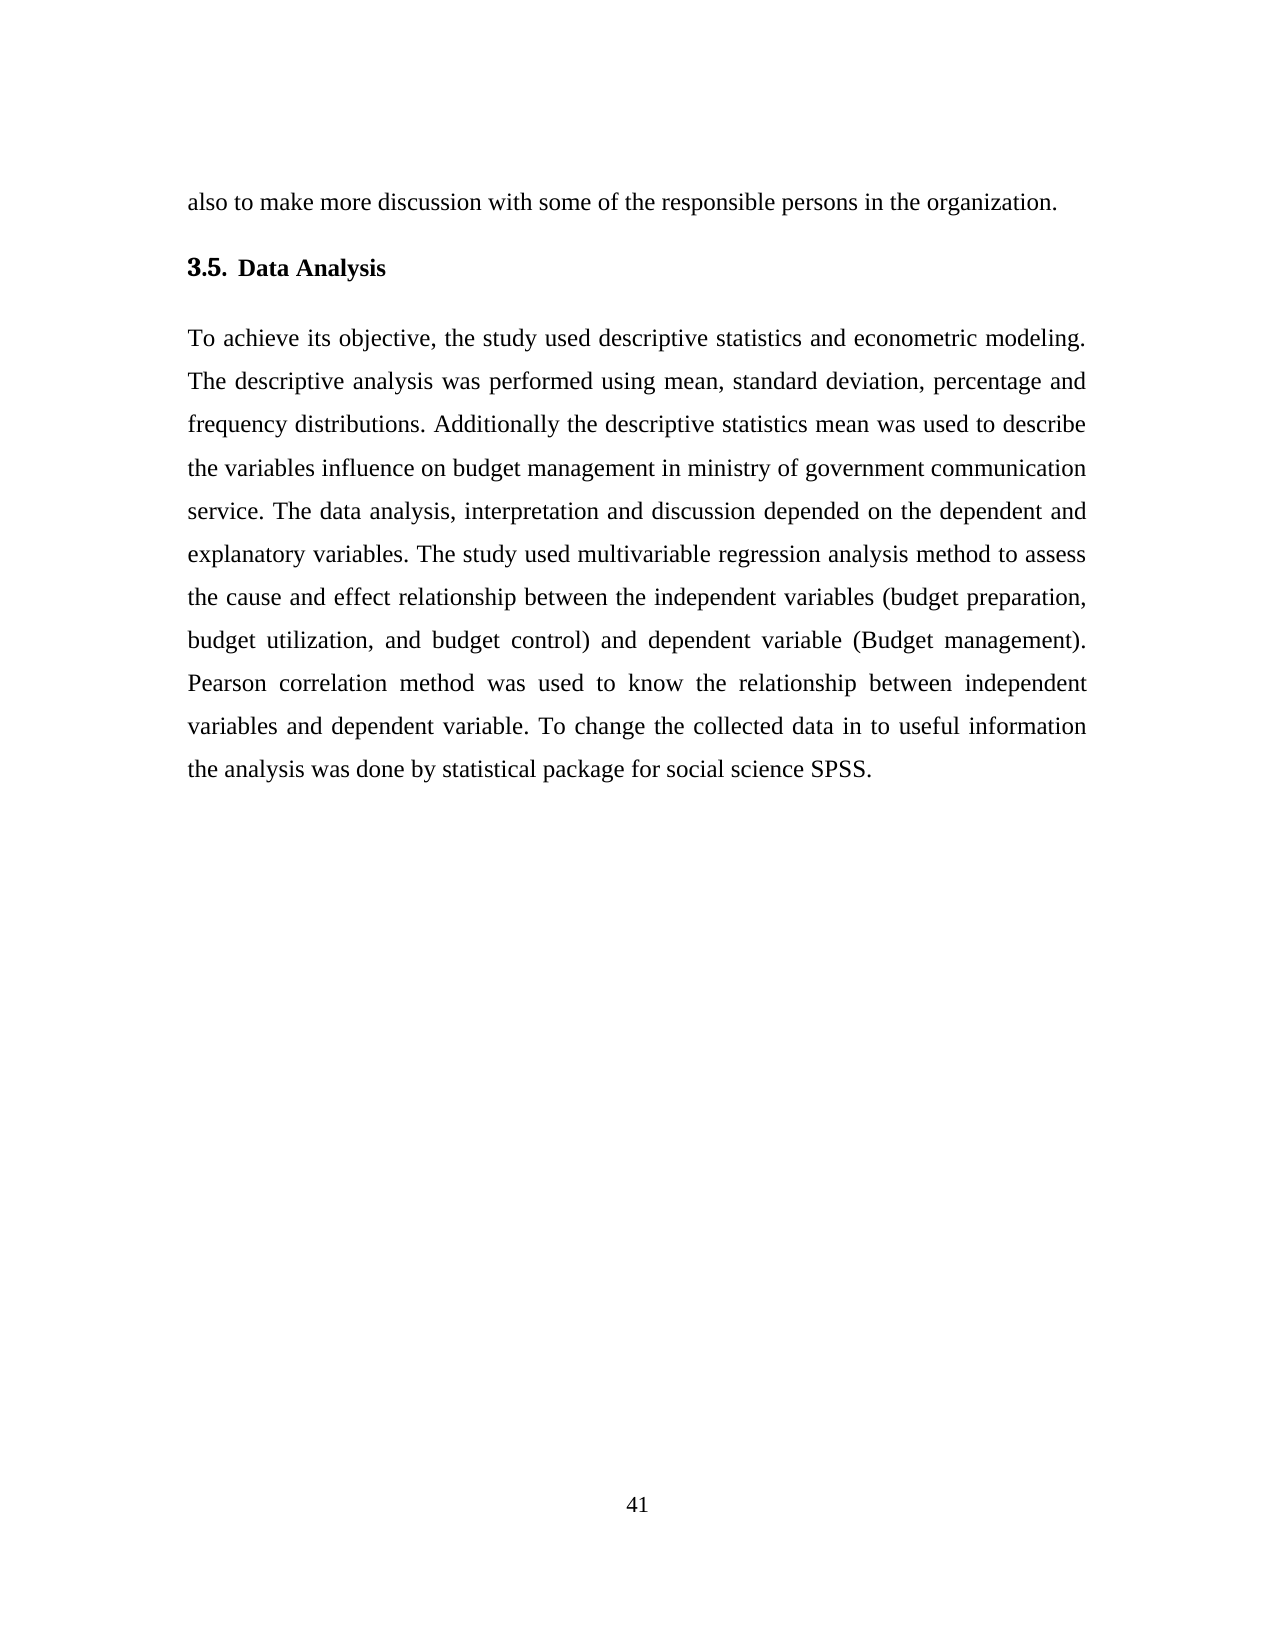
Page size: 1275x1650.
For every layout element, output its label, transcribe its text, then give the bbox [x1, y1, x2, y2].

list Data Analysis [187, 252, 1087, 283]
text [187, 187, 1087, 216]
text To achieve its objective, the study used descriptive statistics and econometric modeling. The descriptive analysis was performed using mean, standard deviation, percentage and frequency distributions. Additionally the descriptive statistics mean was used to describe the variables influence on budget management in ministry of government communication service. The data analysis, interpretation and discussion depended on the dependent and explanatory variables. The study used multivariable regression analysis method to assess the cause and effect relationship between the independent variables (budget preparation, budget utilization, and budget control) and dependent variable (Budget management). Pearson correlation method was used to know the relationship between independent variables and dependent variable. To change the collected data in to useful information the analysis was done by statistical package for social science SPSS. [187, 323, 1087, 783]
